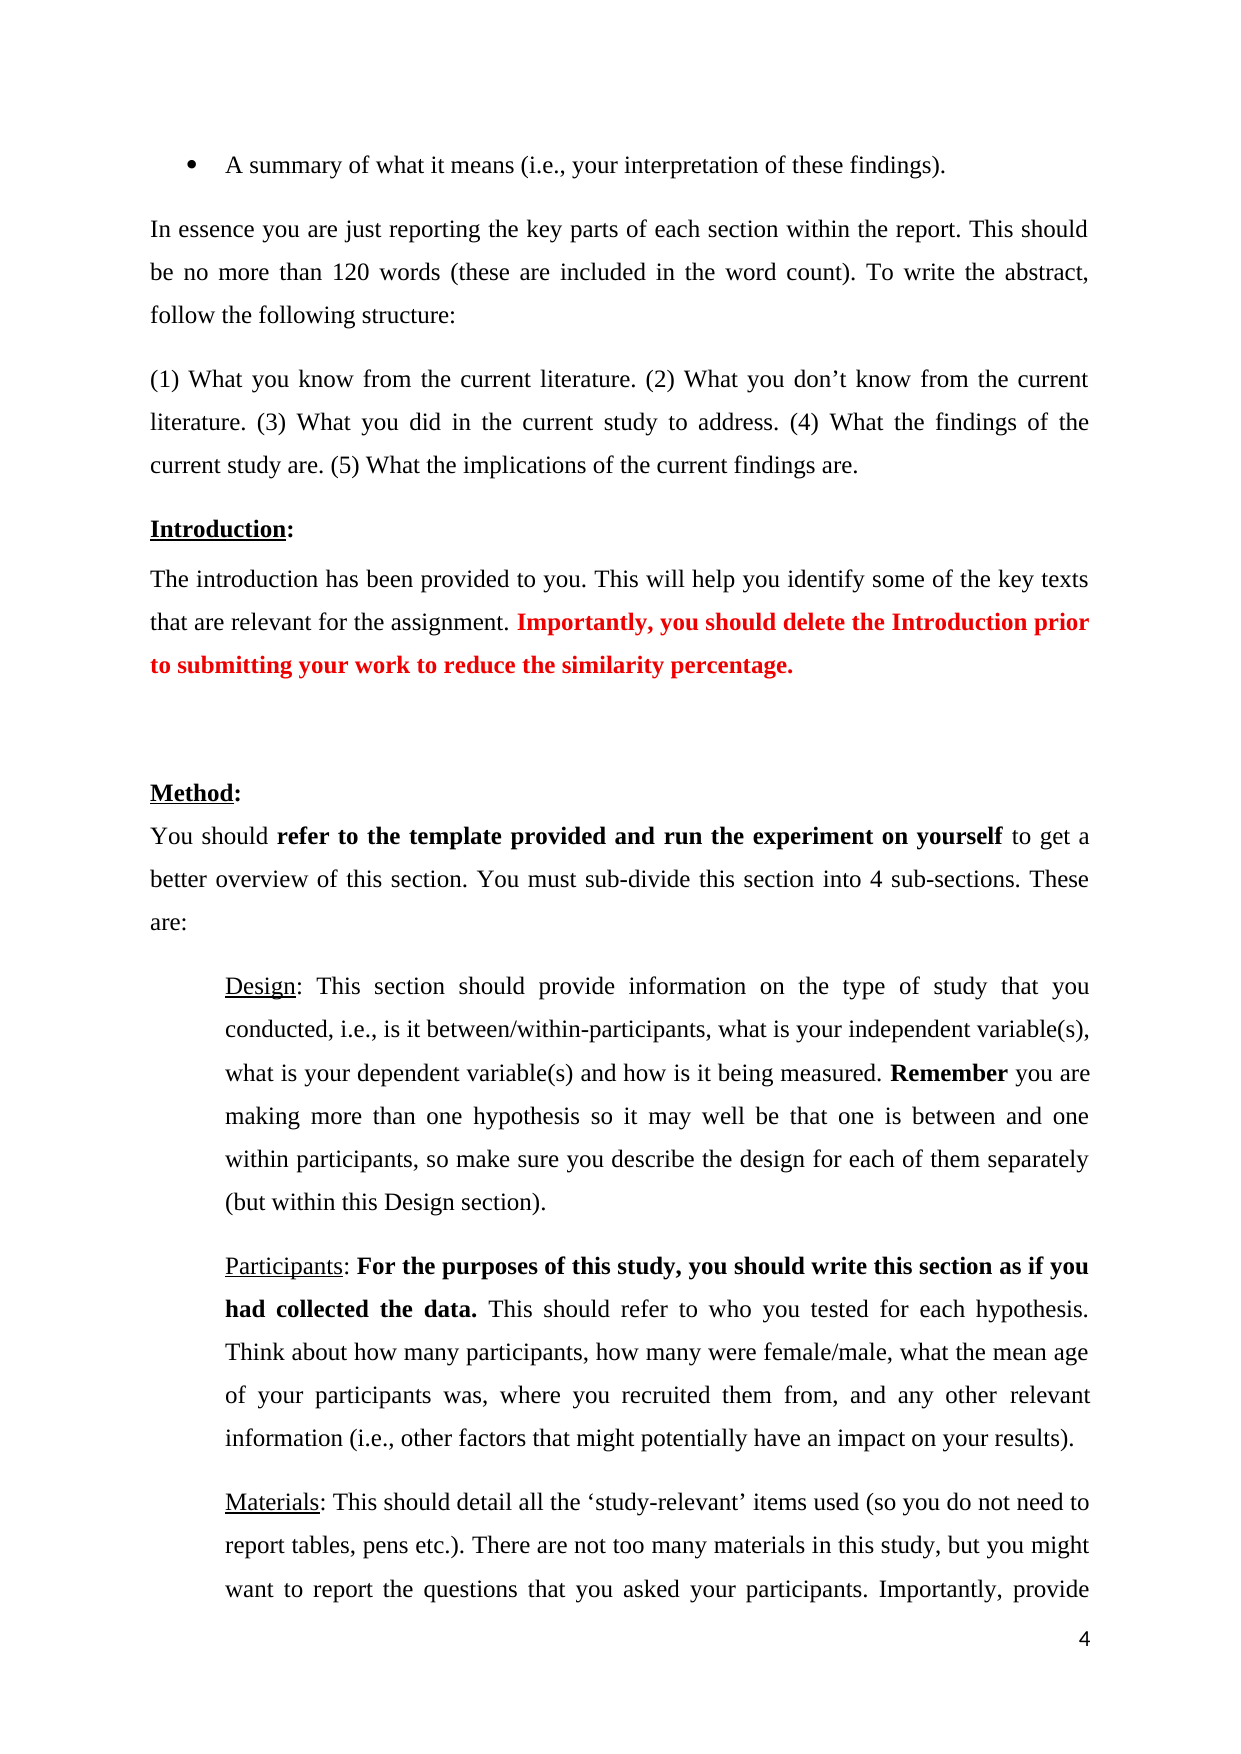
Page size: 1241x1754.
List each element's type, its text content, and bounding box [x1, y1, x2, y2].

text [225, 1487, 1090, 1602]
text Method: You should refer to the template provided and run the experiment on yourself to get a better overview of this section. You must sub-divide this section into 4 sub-sections. These are: [150, 778, 1090, 936]
text Participants: For the purposes of this study, you should write this section as if you had collected the data. This should refer to who you tested for each hypothesis. Think about how many participants, how many were female/male, what the mean age of your participants was, where you recruited them from, and any other relevant information (i.e., other factors that might potentially have an impact on your results). [225, 1251, 1090, 1452]
text In essence you are just reporting the key parts of each section within the report. This should be no more than 120 words (these are included in the word count). To write the abstract, follow the following structure: [150, 214, 1090, 329]
list A summary of what it means (i.e., your interpretation of these findings). [187, 150, 1090, 179]
text The introduction has been provided to you. This will help you identify some of the key texts that are relevant for the assignment. Importantly, you should delete the Introduction prior to submitting your work to reduce the similarity percentage. [150, 564, 1090, 679]
text (1) What you know from the current literature. (2) What you don’t know from the current literature. (3) What you did in the current study to address. (4) What the findings of the current study are. (5) What the implications of the current findings are. [150, 364, 1090, 479]
text Introduction: [150, 514, 1090, 543]
text Design: This section should provide information on the type of study that you conducted, i.e., is it between/within-participants, what is your independent variable(s), what is your dependent variable(s) and how is it being measured. Remember you are making more than one hypothesis so it may well be that one is between and one within participants, so make sure you describe the design for each of them separately (but within this Design section). [225, 971, 1090, 1216]
